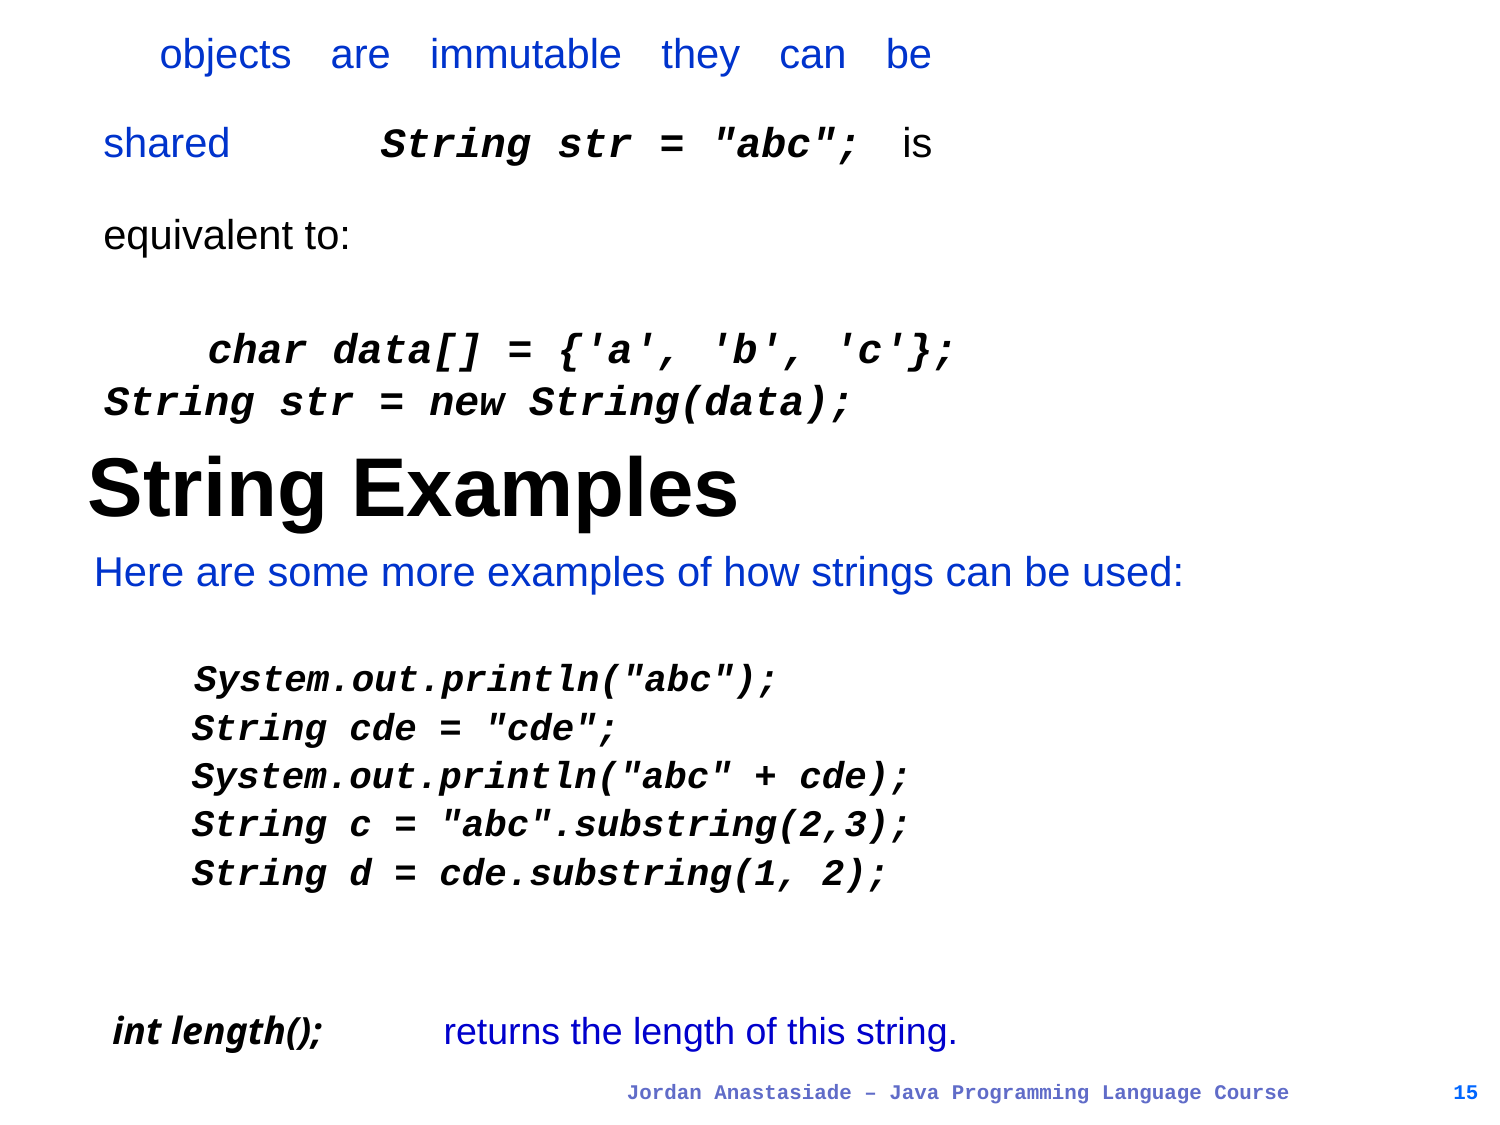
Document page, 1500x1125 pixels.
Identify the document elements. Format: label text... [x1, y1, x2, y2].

text int length(); returns the length of this string. [53, 1004, 1478, 1055]
text String Examples [87, 438, 1478, 534]
text char data[] = {'a', 'b', 'c'}; String str = new String(data); [103, 329, 989, 428]
text String c = "abc".substring(2,3); [102, 805, 1478, 848]
text System.out.println("abc"); [102, 660, 1478, 702]
text objects are immutable they can be shared String str = "abc"; is equivalent to: [103, 29, 932, 258]
text String d = cde.substring(1, 2); [102, 854, 1478, 896]
text String cde = "cde"; [102, 709, 1478, 751]
text Here are some more examples of how strings can be used: [94, 548, 1478, 596]
text System.out.println("abc" + cde); [102, 757, 1478, 800]
